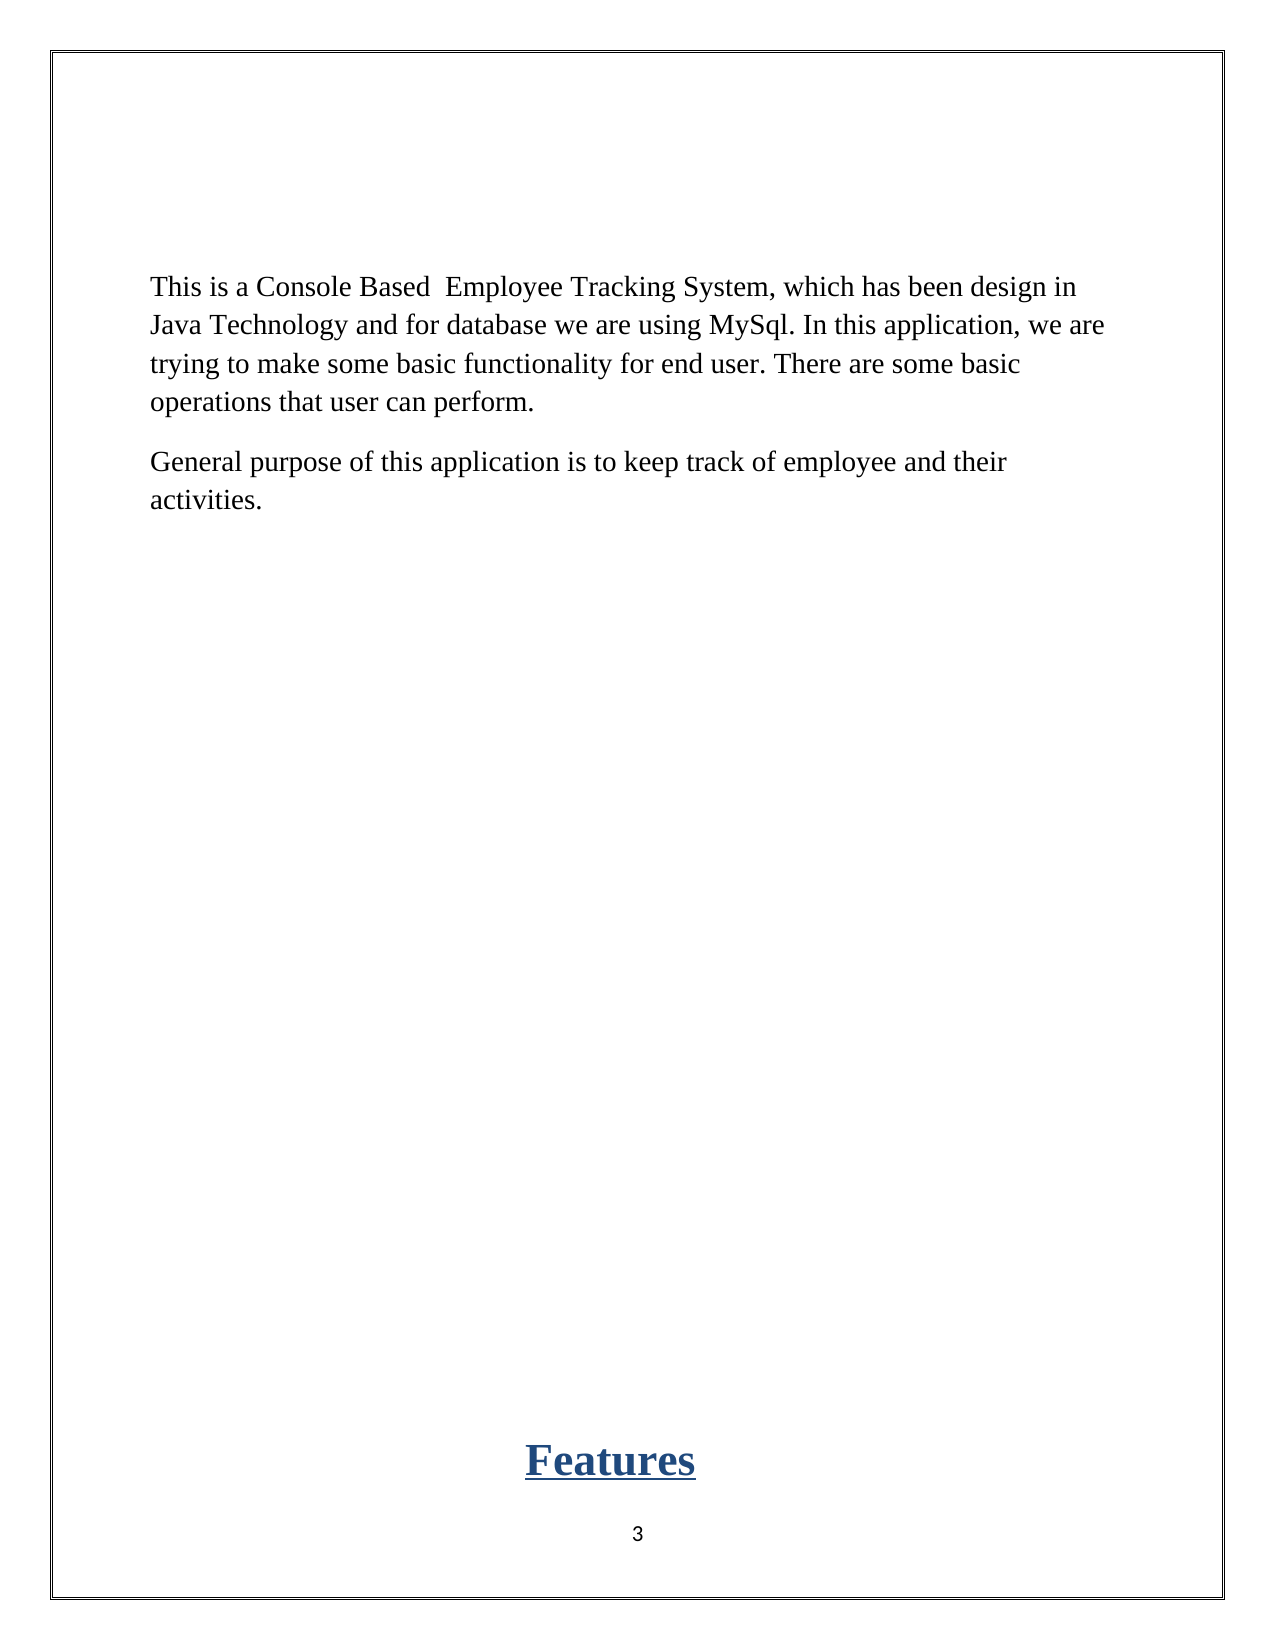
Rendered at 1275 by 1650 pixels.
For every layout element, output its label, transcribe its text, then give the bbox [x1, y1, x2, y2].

text Features [487, 1432, 1125, 1485]
text This is a Console Based Employee Tracking System, which has been design in Java Technology and for database we are using MySql. In this application, we are trying to make some basic functionality for end user. There are some basic operations that user can perform. [150, 269, 1125, 418]
text General purpose of this application is to keep track of employee and their activities. [150, 444, 1125, 516]
